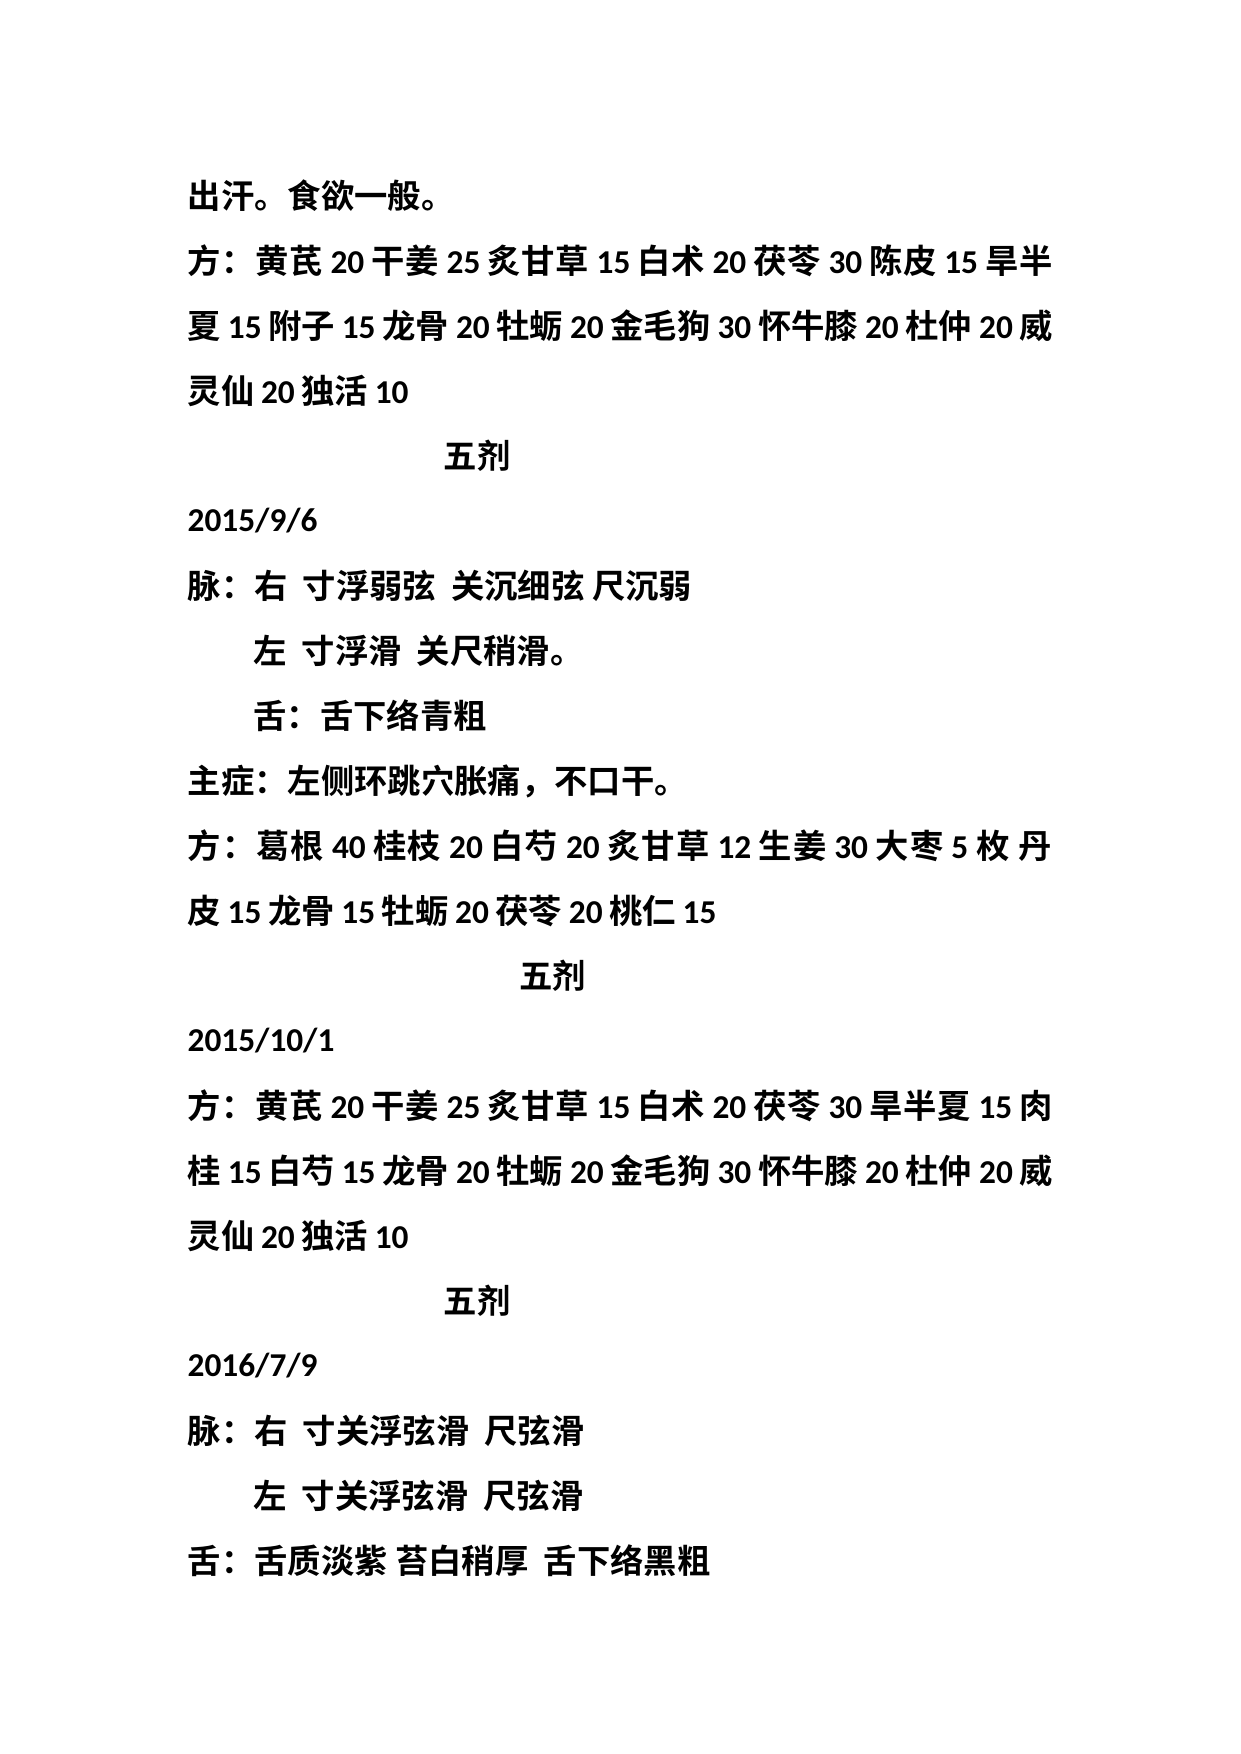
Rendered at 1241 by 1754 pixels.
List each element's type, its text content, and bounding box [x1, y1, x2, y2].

text 左 寸关浮弦滑 尺弦滑 [187, 1462, 1053, 1527]
text 舌：舌下络青粗 [187, 682, 1053, 747]
text 脉：右 寸浮弱弦 关沉细弦 尺沉弱 [187, 552, 1053, 617]
text 舌：舌质淡紫 苔白稍厚 舌下络黑粗 [187, 1527, 1053, 1592]
text 方：黄芪20干姜25炙甘草15白术20茯苓30陈皮15旱半夏15附子15龙骨20牡蛎20金毛狗30怀牛膝20杜仲20威灵仙20独活10 [187, 227, 1053, 422]
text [187, 162, 1053, 227]
text 2015/9/6 [187, 487, 1053, 552]
text 方：黄芪20干姜25炙甘草15白术20茯苓30旱半夏15肉桂15白芍15龙骨20牡蛎20金毛狗30怀牛膝20杜仲20威灵仙20独活10 [187, 1072, 1053, 1267]
text 五剂 [187, 1267, 1053, 1332]
text 五剂 [187, 942, 1053, 1007]
text 五剂 [187, 422, 1053, 487]
text 主症：左侧环跳穴胀痛，不口干。 [187, 747, 1053, 812]
text 方：葛根40桂枝20白芍20炙甘草12生姜30大枣5枚 丹皮15龙骨15牡蛎20茯苓20桃仁15 [187, 812, 1053, 942]
text 2015/10/1 [187, 1007, 1053, 1072]
text 脉：右 寸关浮弦滑 尺弦滑 [187, 1397, 1053, 1462]
text 2016/7/9 [187, 1332, 1053, 1397]
text 左 寸浮滑 关尺稍滑。 [187, 617, 1053, 682]
